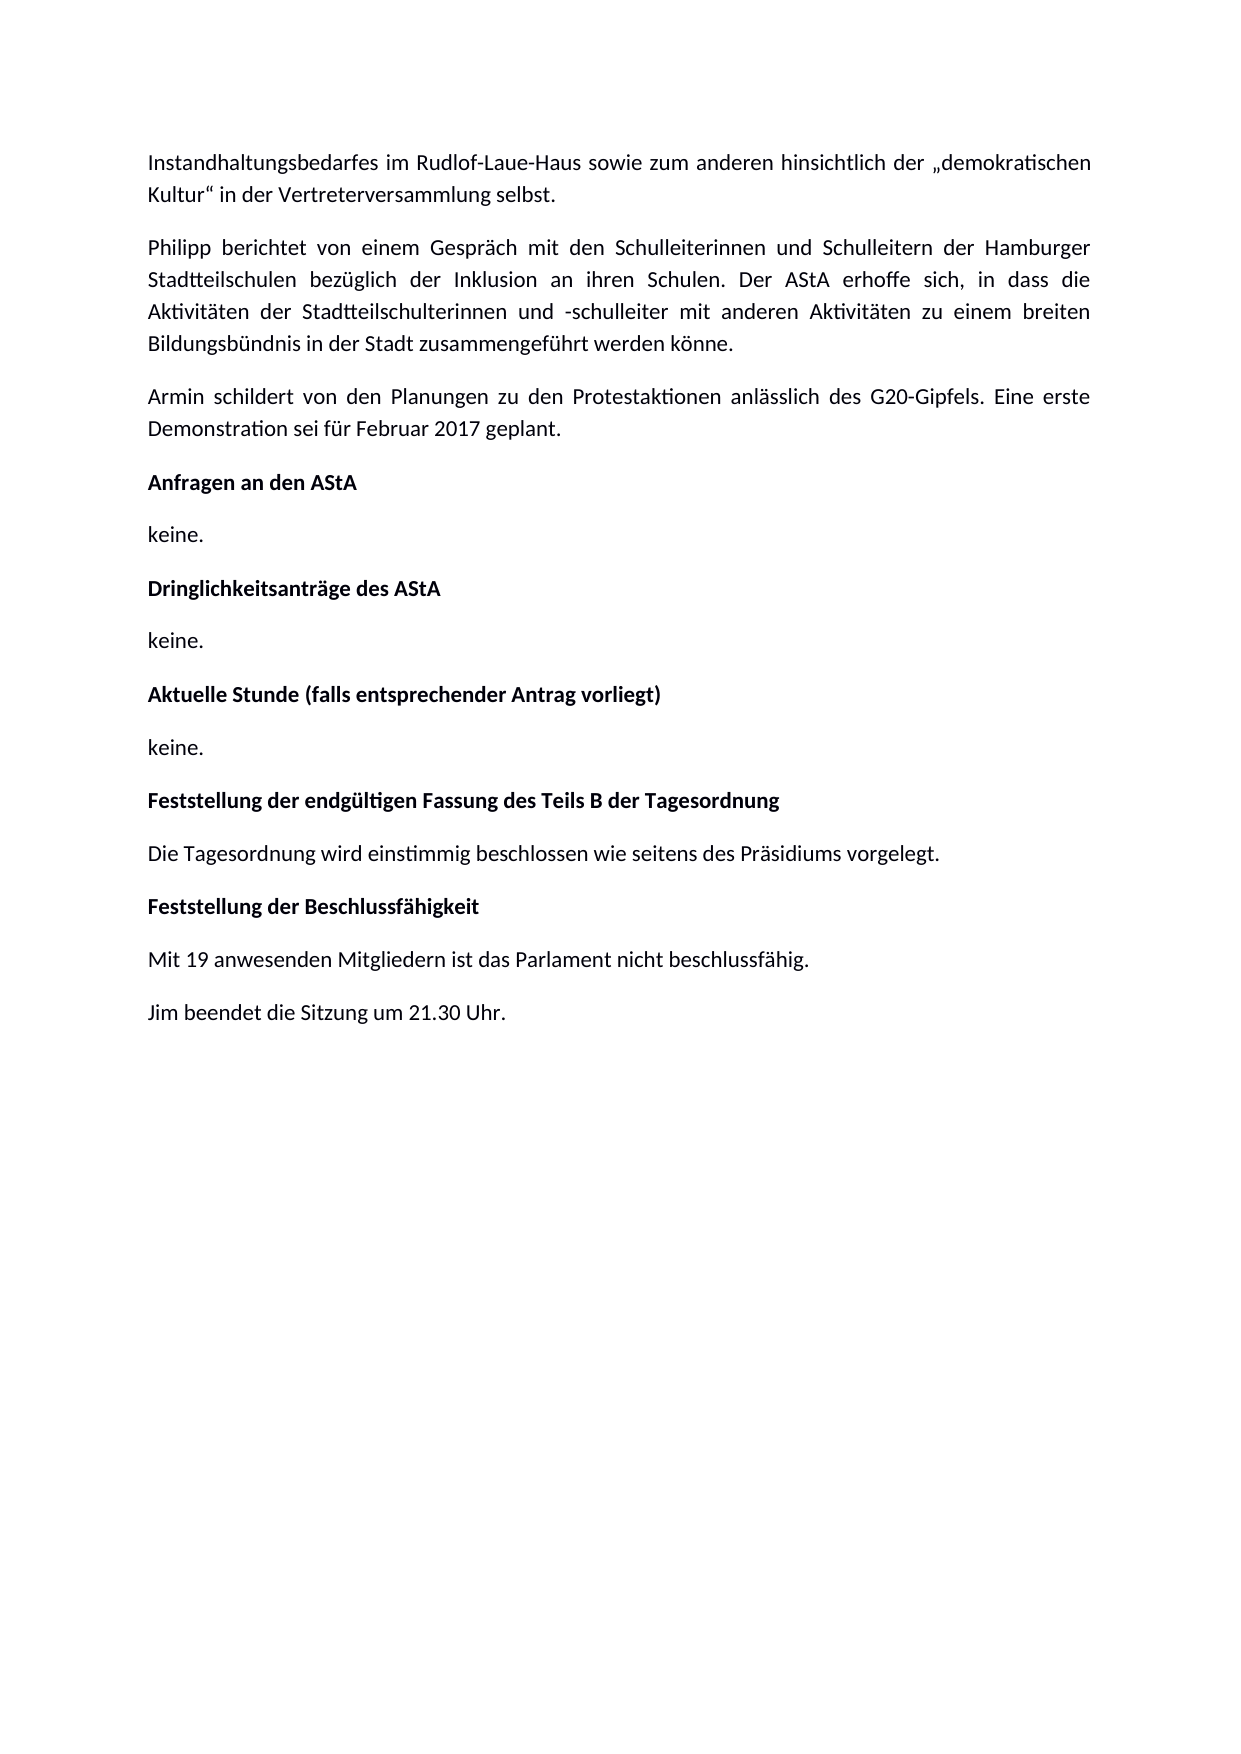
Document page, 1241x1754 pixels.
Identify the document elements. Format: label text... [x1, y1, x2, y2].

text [148, 148, 1093, 208]
text Mit 19 anwesenden Mitgliedern ist das Parlament nicht beschlussfähig. [148, 945, 1093, 973]
text keine. [148, 733, 1093, 761]
text Aktuelle Stunde (falls entsprechender Antrag vorliegt) [148, 680, 1093, 708]
text Feststellung der endgültigen Fassung des Teils B der Tagesordnung [148, 786, 1093, 814]
text Jim beendet die Sitzung um 21.30 Uhr. [148, 998, 1093, 1026]
text Die Tagesordnung wird einstimmig beschlossen wie seitens des Präsidiums vorgelegt. [148, 839, 1093, 867]
text Anfragen an den AStA [148, 468, 1093, 496]
text keine. [148, 627, 1093, 655]
text keine. [148, 521, 1093, 549]
text Armin schildert von den Planungen zu den Protestaktionen anlässlich des G20-Gipfels. Eine erste Demonstration sei für Februar 2017 geplant. [148, 382, 1093, 443]
text Dringlichkeitsanträge des AStA [148, 574, 1093, 602]
text Philipp berichtet von einem Gespräch mit den Schulleiterinnen und Schulleitern der Hamburger Stadtteilschulen bezüglich der Inklusion an ihren Schulen. Der AStA erhoffe sich, in dass die Aktivitäten der Stadtteilschulterinnen und -schulleiter mit anderen Aktivitäten zu einem breiten Bildungsbündnis in der Stadt zusammengeführt werden könne. [148, 233, 1093, 357]
text Feststellung der Beschlussfähigkeit [148, 892, 1093, 920]
